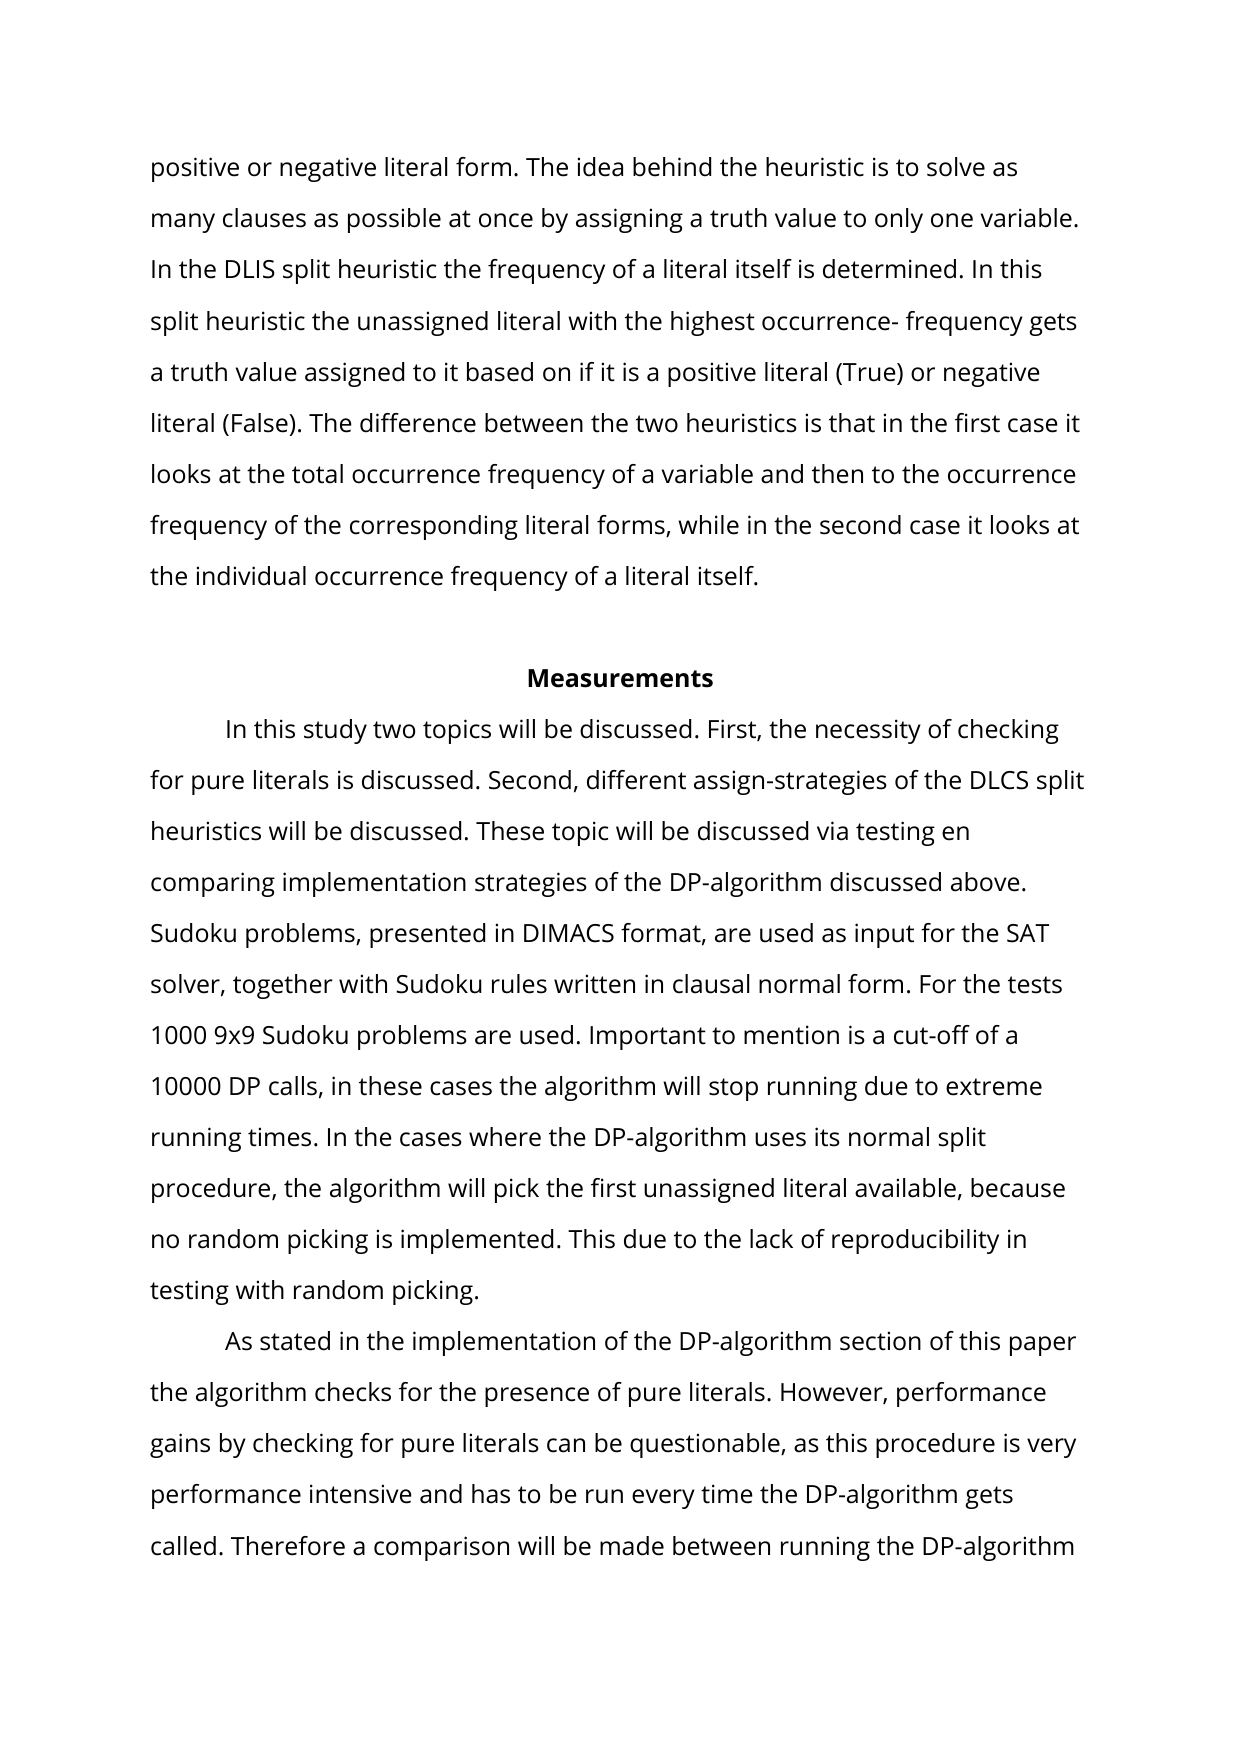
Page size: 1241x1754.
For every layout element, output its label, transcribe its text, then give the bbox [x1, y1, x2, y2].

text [150, 150, 1090, 592]
text In this study two topics will be discussed. First, the necessity of checking for pure literals is discussed. Second, different assign-strategies of the DLCS split heuristics will be discussed. These topic will be discussed via testing en comparing implementation strategies of the DP-algorithm discussed above. Sudoku problems, presented in DIMACS format, are used as input for the SAT solver, together with Sudoku rules written in clausal normal form. For the tests 1000 9x9 Sudoku problems are used. Important to mention is a cut-off of a 10000 DP calls, in these cases the algorithm will stop running due to extreme running times. In the cases where the DP-algorithm uses its normal split procedure, the algorithm will pick the first unassigned literal available, because no random picking is implemented. This due to the lack of reproducibility in testing with random picking. [150, 711, 1090, 1307]
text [150, 1324, 1090, 1562]
text Measurements [150, 660, 1090, 694]
